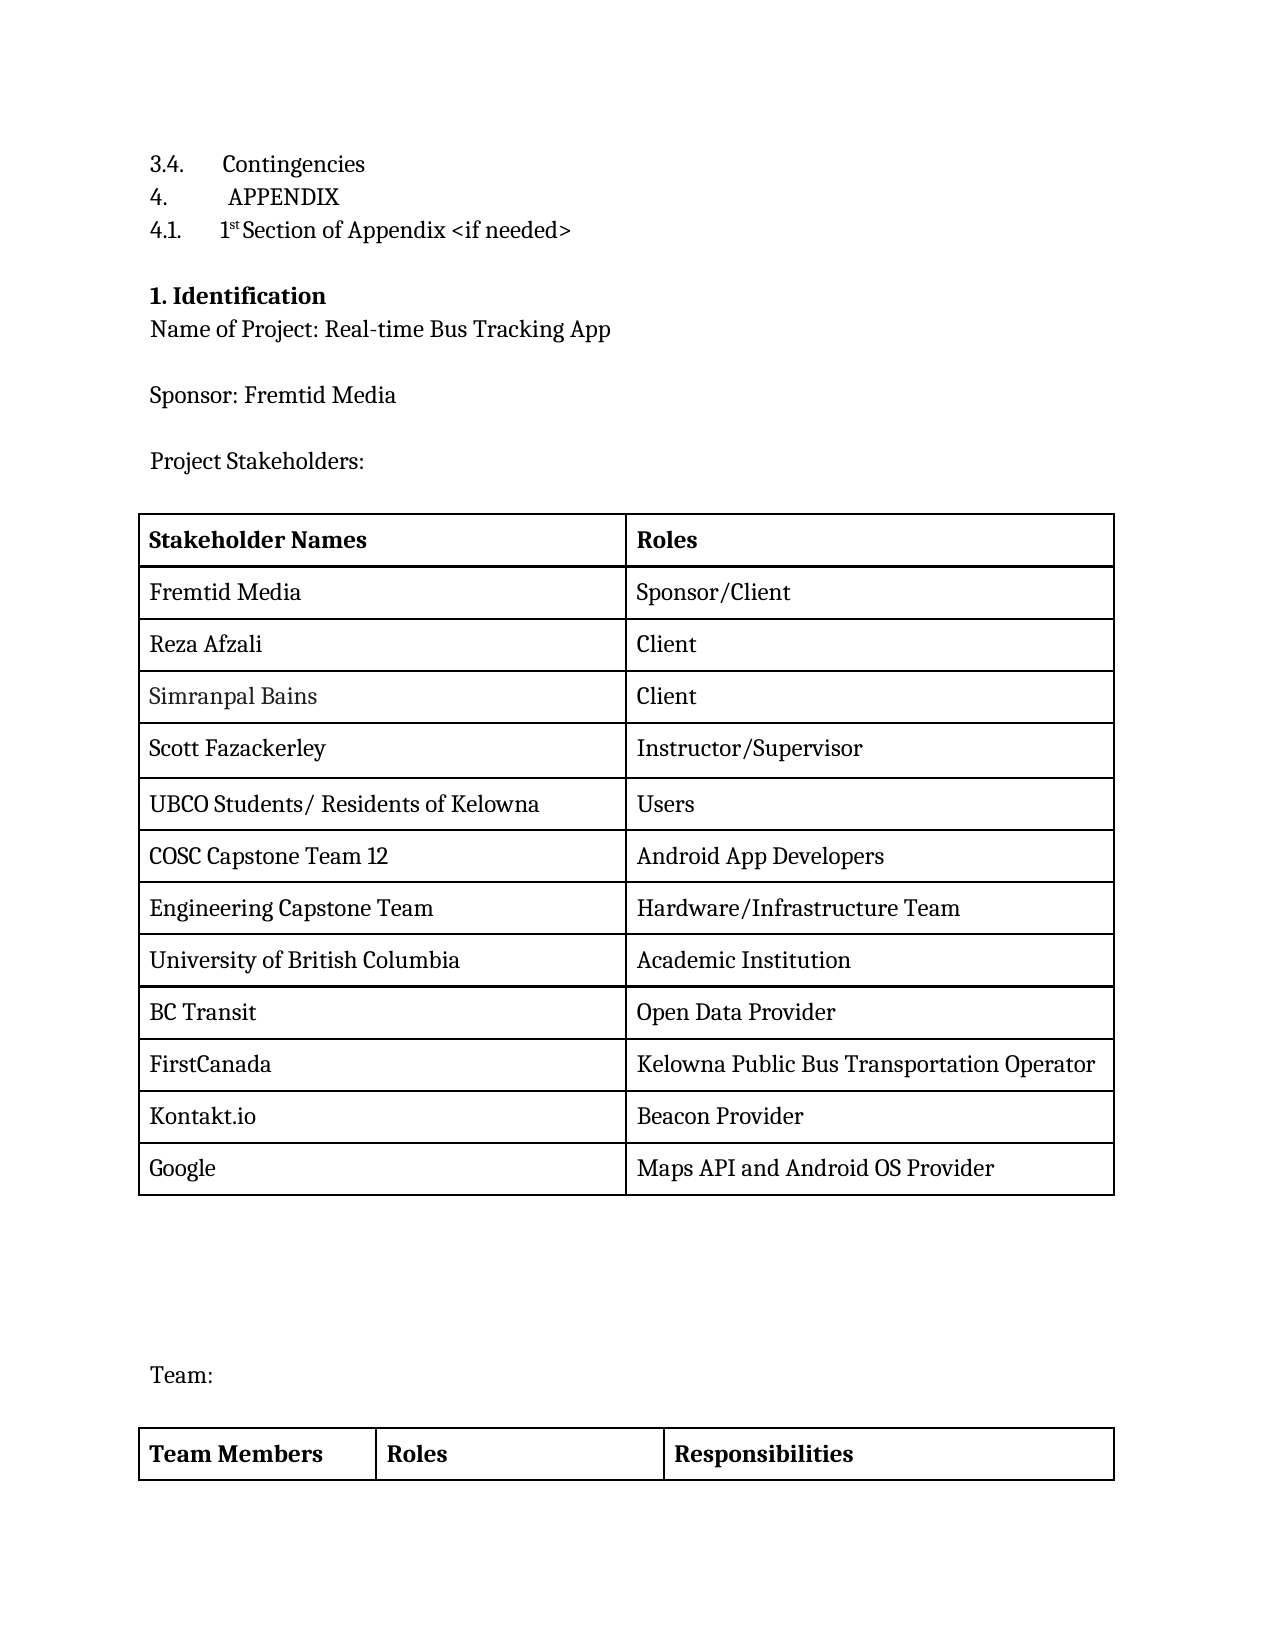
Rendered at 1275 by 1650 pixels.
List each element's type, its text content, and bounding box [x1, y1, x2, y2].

table_cell FirstCanada [140, 1040, 625, 1089]
table_cell Client [627, 620, 1113, 669]
table_cell Maps API and Android OS Provider [627, 1144, 1113, 1194]
text Project Stakeholders: [150, 447, 1125, 476]
table_cell Kelowna Public Bus Transportation Operator [627, 1040, 1113, 1089]
table_cell BC Transit [140, 988, 625, 1037]
table_cell Scott Fazackerley [140, 724, 625, 777]
table_cell Android App Developers [627, 831, 1113, 881]
text 3.4. Contingencies [150, 150, 1125, 179]
table_cell Engineering Capstone Team [140, 883, 625, 933]
table_cell UBCO Students/ Residents of Kelowna [140, 779, 625, 829]
table_cell Instructor/Supervisor [627, 724, 1113, 777]
text 4. APPENDIX [150, 183, 1125, 212]
table_cell Fremtid Media [140, 568, 625, 617]
table_cell COSC Capstone Team 12 [140, 831, 625, 881]
table_cell Reza Afzali [140, 620, 625, 669]
table_cell Beacon Provider [627, 1092, 1113, 1142]
table_header Roles [377, 1429, 663, 1479]
table_cell Users [627, 779, 1113, 829]
table_header Roles [627, 515, 1113, 565]
table_cell Sponsor/Client [627, 568, 1113, 617]
table_cell Kontakt.io [140, 1092, 625, 1142]
text 4.1. 1st Section of Appendix <if needed> [150, 216, 1125, 245]
text Name of Project: Real-time Bus Tracking App [150, 315, 1125, 344]
table_cell Open Data Provider [627, 988, 1113, 1037]
table_header Stakeholder Names [140, 515, 625, 565]
table_cell Google [140, 1144, 625, 1194]
text 1. Identification [150, 282, 1125, 311]
table_cell Academic Institution [627, 935, 1113, 985]
table_header Team Members [140, 1429, 375, 1479]
text Team: [150, 1361, 1125, 1390]
table_cell Client [627, 672, 1113, 722]
table_header Responsibilities [665, 1429, 1113, 1479]
text Sponsor: Fremtid Media [150, 381, 1125, 410]
table_cell University of British Columbia [140, 935, 625, 985]
table_cell Hardware/Infrastructure Team [627, 883, 1113, 933]
table_cell Simranpal Bains [140, 672, 625, 722]
